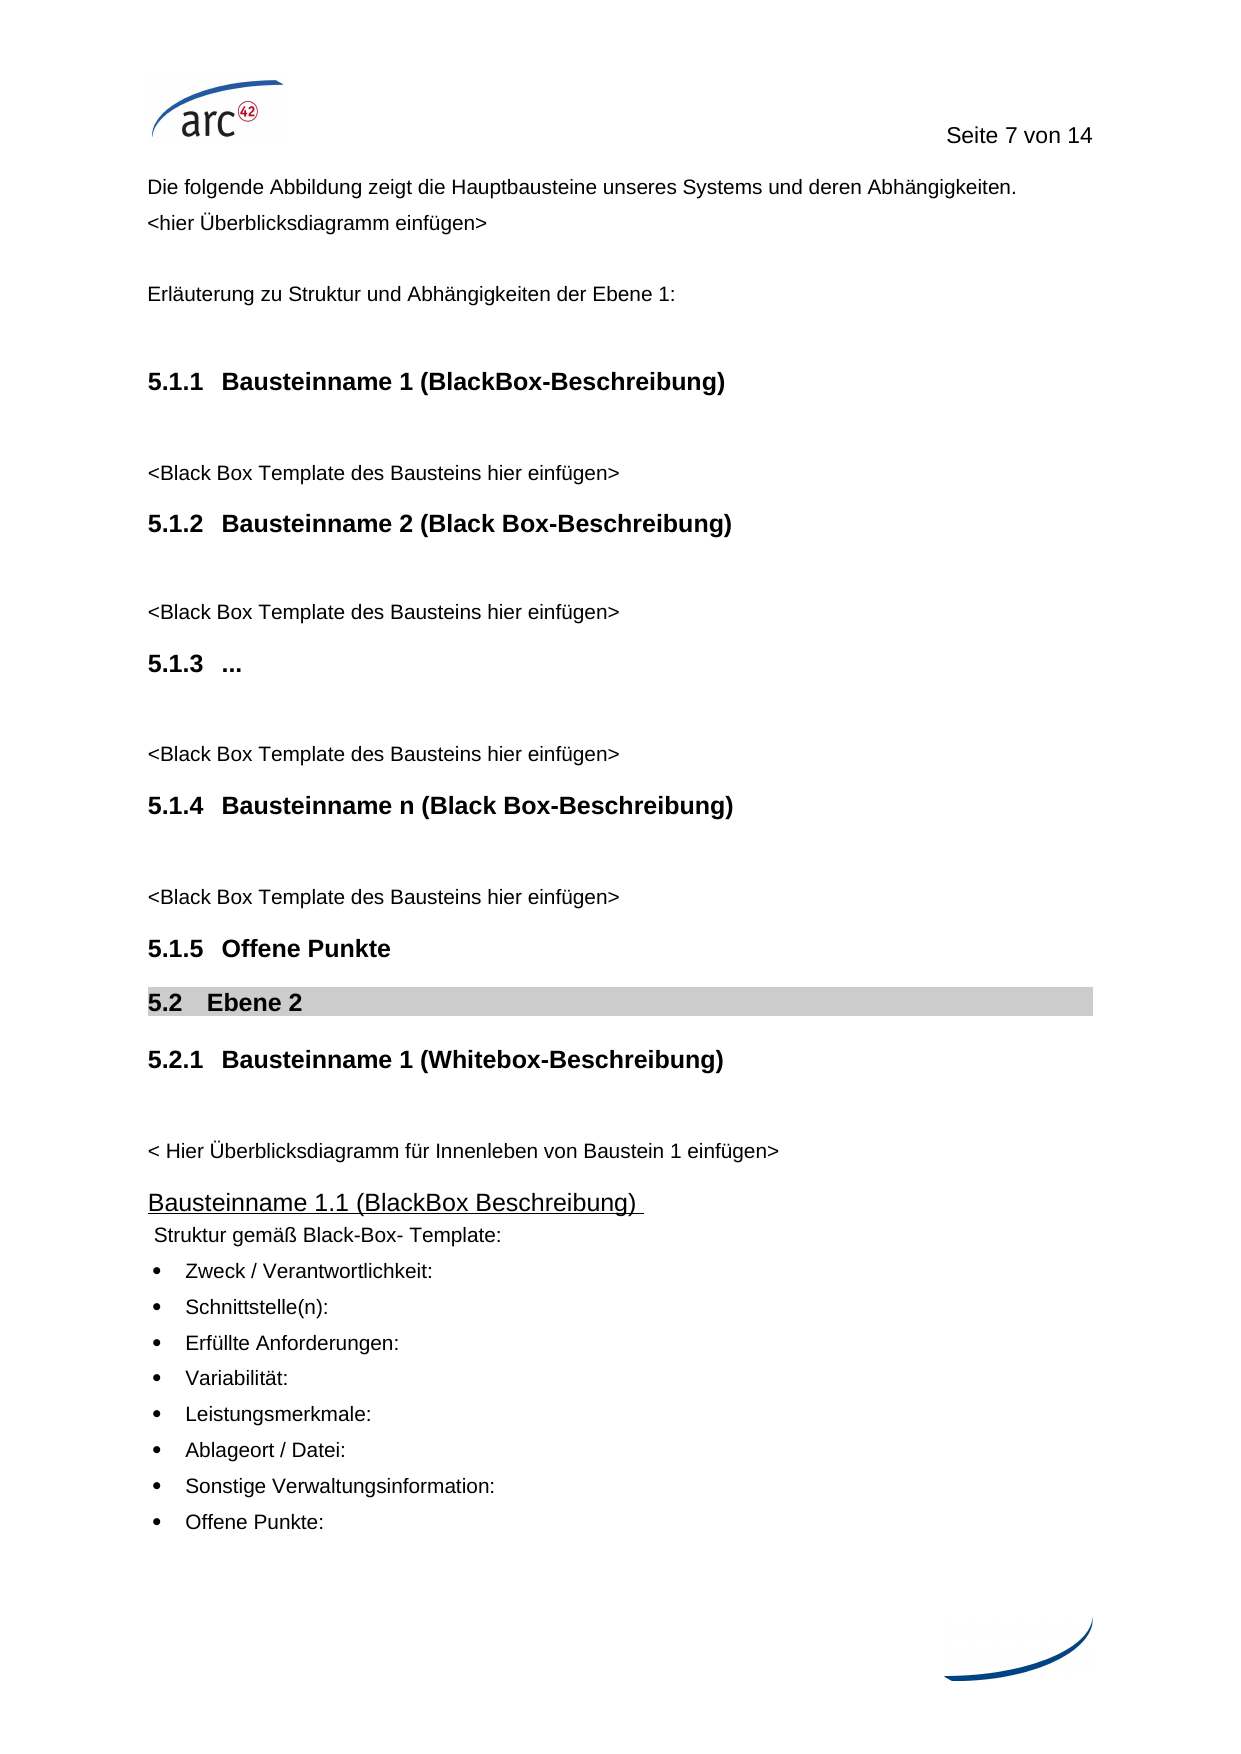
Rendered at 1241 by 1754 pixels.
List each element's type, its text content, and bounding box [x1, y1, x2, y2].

text Die folgende Abbildung zeigt die Hauptbausteine unseres Systems und deren Abhängigkeiten. [147, 175, 1093, 199]
text Struktur gemäß Black-Box- Template: [153, 1227, 1093, 1251]
text <Black Box Template des Bausteins hier einfügen> [148, 599, 1093, 623]
text Erläuterung zu Struktur und Abhängigkeiten der Ebene 1: [147, 282, 1093, 306]
list Variabilität: [153, 1370, 1093, 1394]
list Ablageort / Datei: [153, 1442, 1093, 1466]
subtitle Bausteinname 1 (BlackBox-Beschreibung) [148, 367, 1093, 396]
text <hier Überblicksdiagramm einfügen> [147, 211, 1093, 235]
subtitle Ebene 2 [148, 992, 1093, 1020]
subtitle Bausteinname 1.1 (BlackBox Beschreibung) [148, 1192, 1093, 1221]
text <Black Box Template des Bausteins hier einfügen> [148, 885, 1093, 909]
text <Black Box Template des Bausteins hier einfügen> [148, 461, 1093, 484]
subtitle Bausteinname 1 (Whitebox-Beschreibung) [148, 1049, 1093, 1078]
picture [944, 1615, 1093, 1681]
subtitle Offene Punkte [148, 934, 1093, 962]
picture [147, 73, 288, 144]
list Schnittstelle(n): [153, 1299, 1093, 1323]
list Offene Punkte: [153, 1514, 1093, 1538]
subtitle Bausteinname n (Black Box-Beschreibung) [148, 791, 1093, 820]
subtitle Bausteinname 2 (Black Box-Beschreibung) [148, 509, 1093, 538]
subtitle ... [148, 648, 1093, 677]
text < Hier Überblicksdiagramm für Innenleben von Baustein 1 einfügen> [148, 1143, 1093, 1167]
list Sonstige Verwaltungsinformation: [153, 1478, 1093, 1502]
text <Black Box Template des Bausteins hier einfügen> [148, 742, 1093, 766]
list Leistungsmerkmale: [153, 1406, 1093, 1430]
list Zweck / Verantwortlichkeit: [153, 1263, 1093, 1287]
list Erfüllte Anforderungen: [153, 1334, 1093, 1359]
